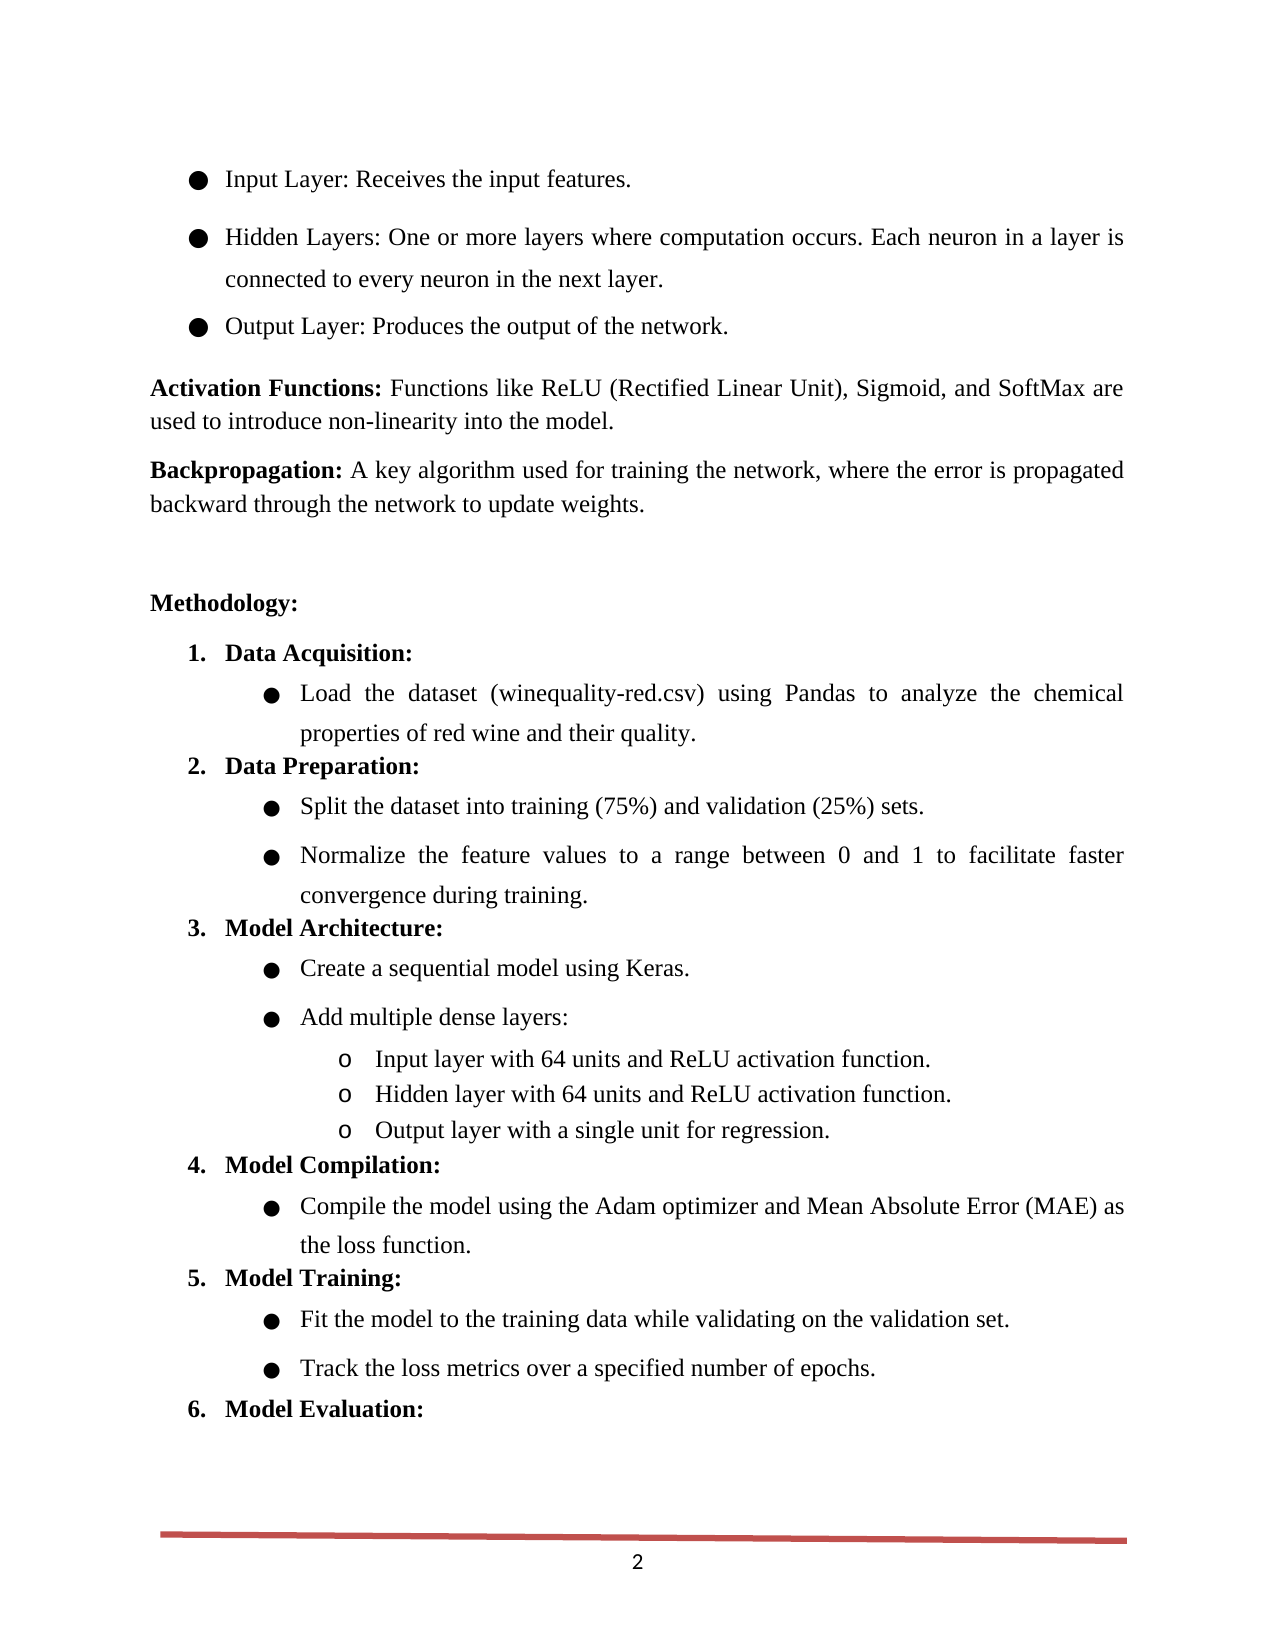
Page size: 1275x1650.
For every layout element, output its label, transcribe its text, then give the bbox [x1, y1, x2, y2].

list Load the dataset (winequality-red.csv) using Pandas to analyze the chemical properties of red wine and their quality. [262, 671, 1125, 746]
list Hidden Layers: One or more layers where computation occurs. Each neuron in a layer is connected to every neuron in the next layer. [187, 209, 1125, 293]
list Model Evaluation: [187, 1394, 1125, 1423]
list Compile the model using the Adam optimizer and Mean Absolute Error (MAE) as the loss function. [262, 1183, 1125, 1259]
list Model Architecture: [187, 913, 1125, 942]
list Data Preparation: [187, 751, 1125, 779]
list Hidden layer with 64 units and ReLU activation function. [337, 1079, 1125, 1110]
list Data Acquisition: [187, 638, 1125, 666]
list Output Layer: Produces the output of the network. [187, 297, 1125, 349]
text Backpropagation: A key algorithm used for training the network, where the error is propagated backward through the network to update weights. [150, 456, 1125, 517]
list Create a sequential model using Keras. [262, 946, 1125, 988]
list Track the loss metrics over a specified number of epochs. [262, 1345, 1125, 1388]
list Split the dataset into training (75%) and validation (25%) sets. [262, 784, 1125, 826]
list Model Compilation: [187, 1150, 1125, 1179]
text Methodology: [150, 588, 1125, 617]
list Input Layer: Receives the input features. [187, 150, 1125, 201]
list Output layer with a single unit for regression. [337, 1115, 1125, 1146]
list Add multiple dense layers: [262, 995, 1125, 1038]
list Input layer with 64 units and ReLU activation function. [337, 1044, 1125, 1075]
list Model Training: [187, 1263, 1125, 1292]
text Activation Functions: Functions like ReLU (Rectified Linear Unit), Sigmoid, and SoftMax are used to introduce non-linearity into the model. [150, 373, 1125, 435]
list Normalize the feature values to a range between 0 and 1 to facilitate faster convergence during training. [262, 833, 1125, 908]
list Fit the model to the training data while validating on the validation set. [262, 1296, 1125, 1339]
